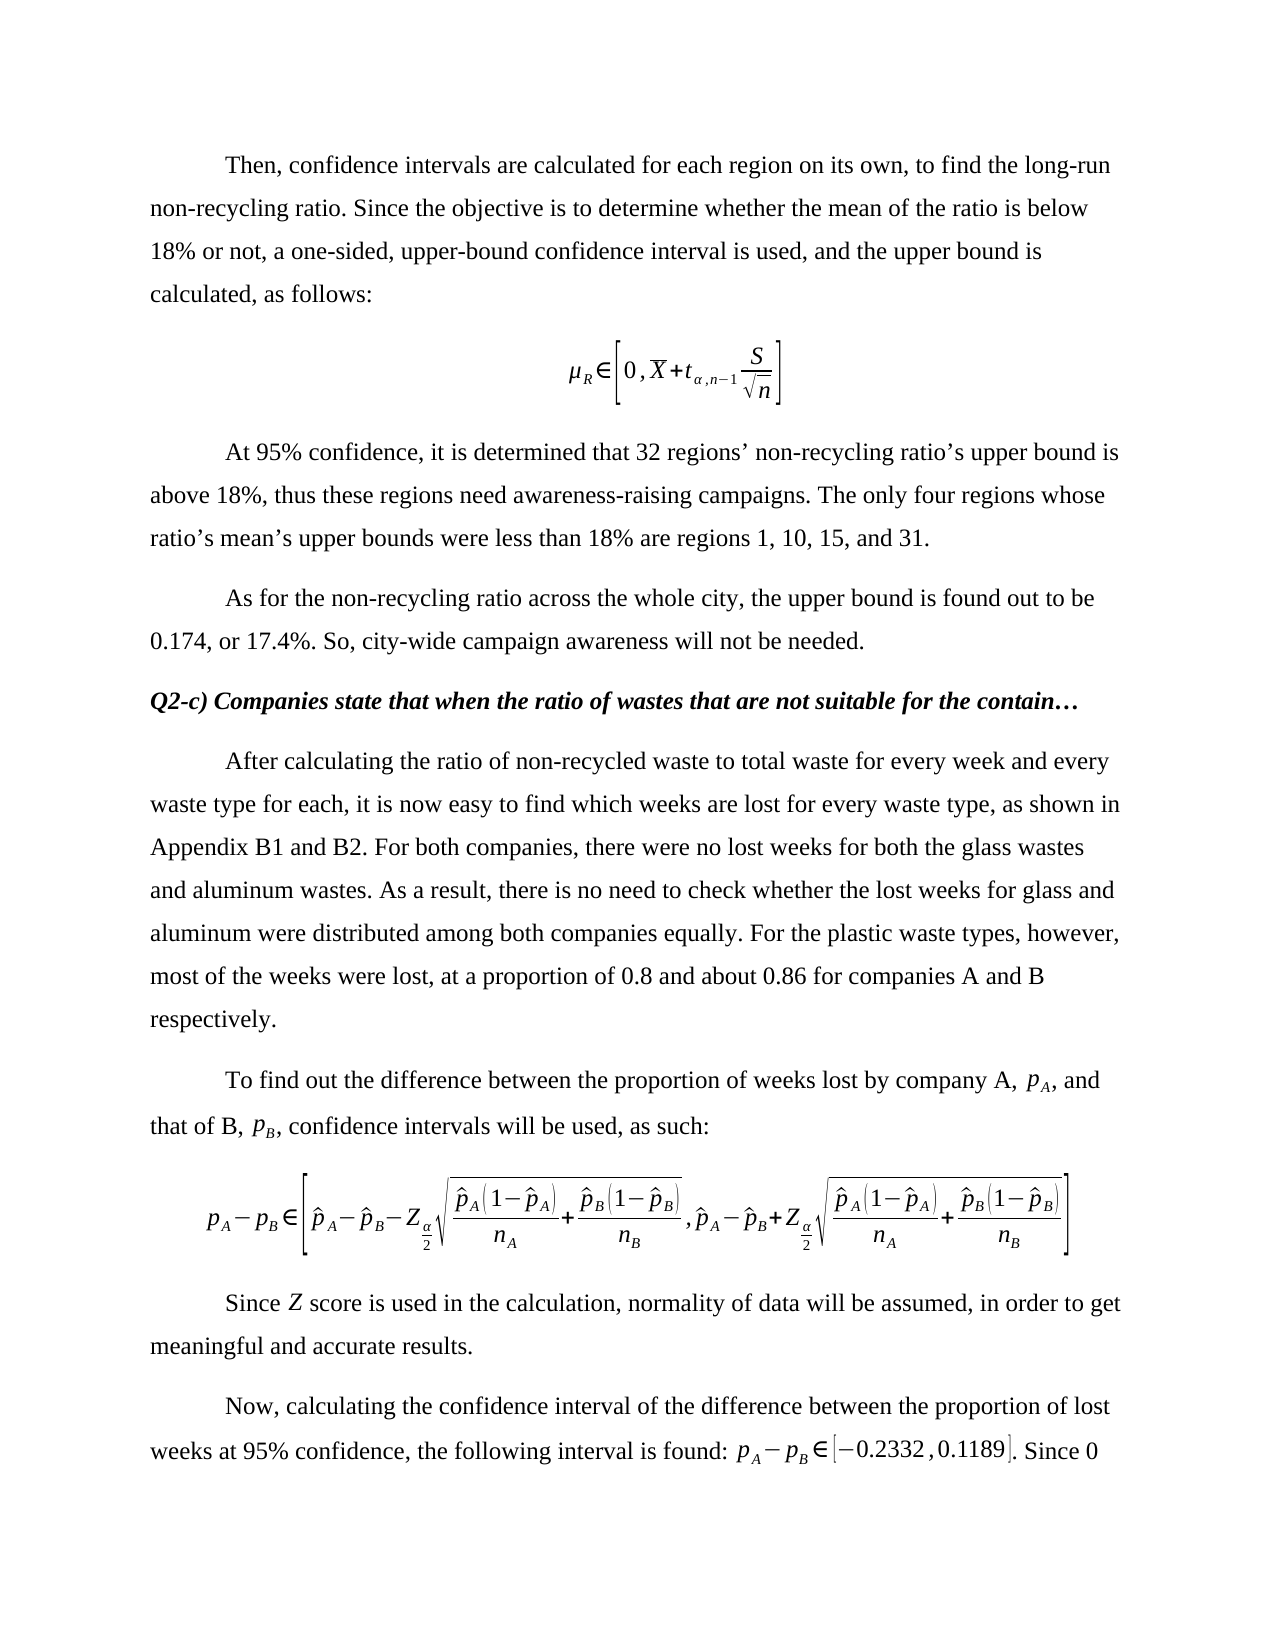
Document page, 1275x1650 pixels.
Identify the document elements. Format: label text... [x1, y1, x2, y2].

text Then, confidence intervals are calculated for each region on its own, to find the long-run non-recycling ratio. Since the objective is to determine whether the mean of the ratio is below 18% or not, a one-sided, upper-bound confidence interval is used, and the upper bound is calculated, as follows: [150, 150, 1125, 308]
text After calculating the ratio of non-recycled waste to total waste for every week and every waste type for each, it is now easy to find which weeks are lost for every waste type, as shown in Appendix B1 and B2. For both companies, there were no lost weeks for both the glass wastes and aluminum wastes. As a result, there is no need to check whether the lost weeks for glass and aluminum were distributed among both companies equally. For the plastic waste types, however, most of the weeks were lost, at a proportion of 0.8 and about 0.86 for companies A and B respectively. [150, 746, 1125, 1033]
text Since score is used in the calculation, normality of data will be assumed, in order to get meaningful and accurate results. [150, 1288, 1125, 1360]
text At 95% confidence, it is determined that 32 regions’ non-recycling ratio’s upper bound is above 18%, thus these regions need awareness-raising campaigns. The only four regions whose ratio’s mean’s upper bounds were less than 18% are regions 1, 10, 15, and 31. [150, 437, 1125, 552]
text Q2-c) Companies state that when the ratio of wastes that are not suitable for the contain… [150, 686, 1125, 715]
text As for the non-recycling ratio across the whole city, the upper bound is found out to be 0.174, or 17.4%. So, city-wide campaign awareness will not be needed. [150, 583, 1125, 655]
text To find out the difference between the proportion of weeks lost by company A, , and that of B, , confidence intervals will be used, as such: [150, 1064, 1125, 1141]
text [150, 1391, 1125, 1467]
